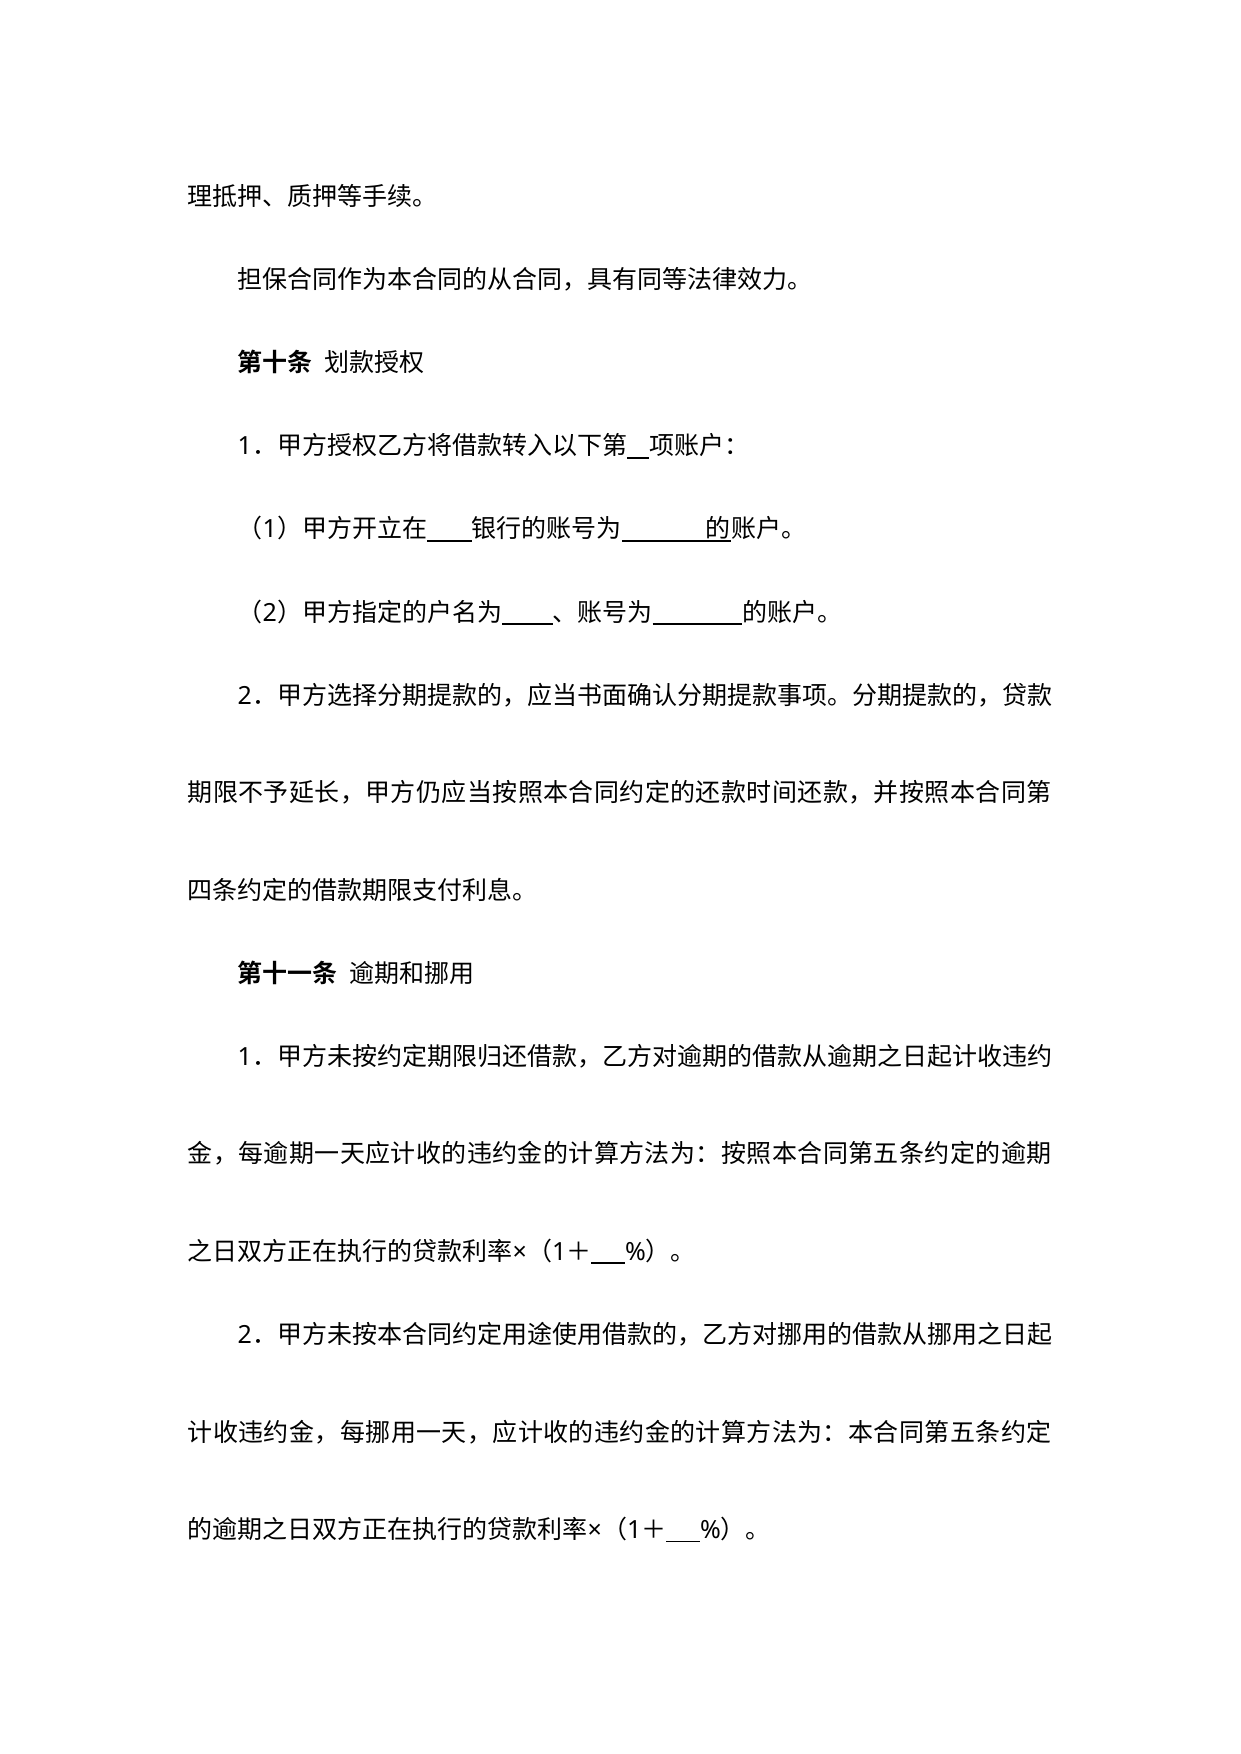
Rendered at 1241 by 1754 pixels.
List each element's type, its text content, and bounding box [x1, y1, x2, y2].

text 2．甲方选择分期提款的，应当书面确认分期提款事项。分期提款的，贷款期限不予延长，甲方仍应当按照本合同约定的还款时间还款，并按照本合同第四条约定的借款期限支付利息。 [187, 661, 1053, 921]
text 第十一条 逾期和挪用 [187, 939, 1053, 1004]
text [187, 162, 1053, 227]
text 担保合同作为本合同的从合同，具有同等法律效力。 [187, 245, 1053, 310]
text （1）甲方开立在 银行的账号为 的账户。 [187, 494, 1053, 559]
text 2．甲方未按本合同约定用途使用借款的，乙方对挪用的借款从挪用之日起计收违约金，每挪用一天，应计收的违约金的计算方法为：本合同第五条约定的逾期之日双方正在执行的贷款利率×（1＋ %）。 [187, 1300, 1053, 1560]
text （2）甲方指定的户名为 、账号为 的账户。 [187, 578, 1053, 643]
text 1．甲方授权乙方将借款转入以下第 项账户： [187, 411, 1053, 476]
text 第十条 划款授权 [187, 328, 1053, 393]
text 1．甲方未按约定期限归还借款，乙方对逾期的借款从逾期之日起计收违约金，每逾期一天应计收的违约金的计算方法为：按照本合同第五条约定的逾期之日双方正在执行的贷款利率×（1＋ %）。 [187, 1022, 1053, 1282]
